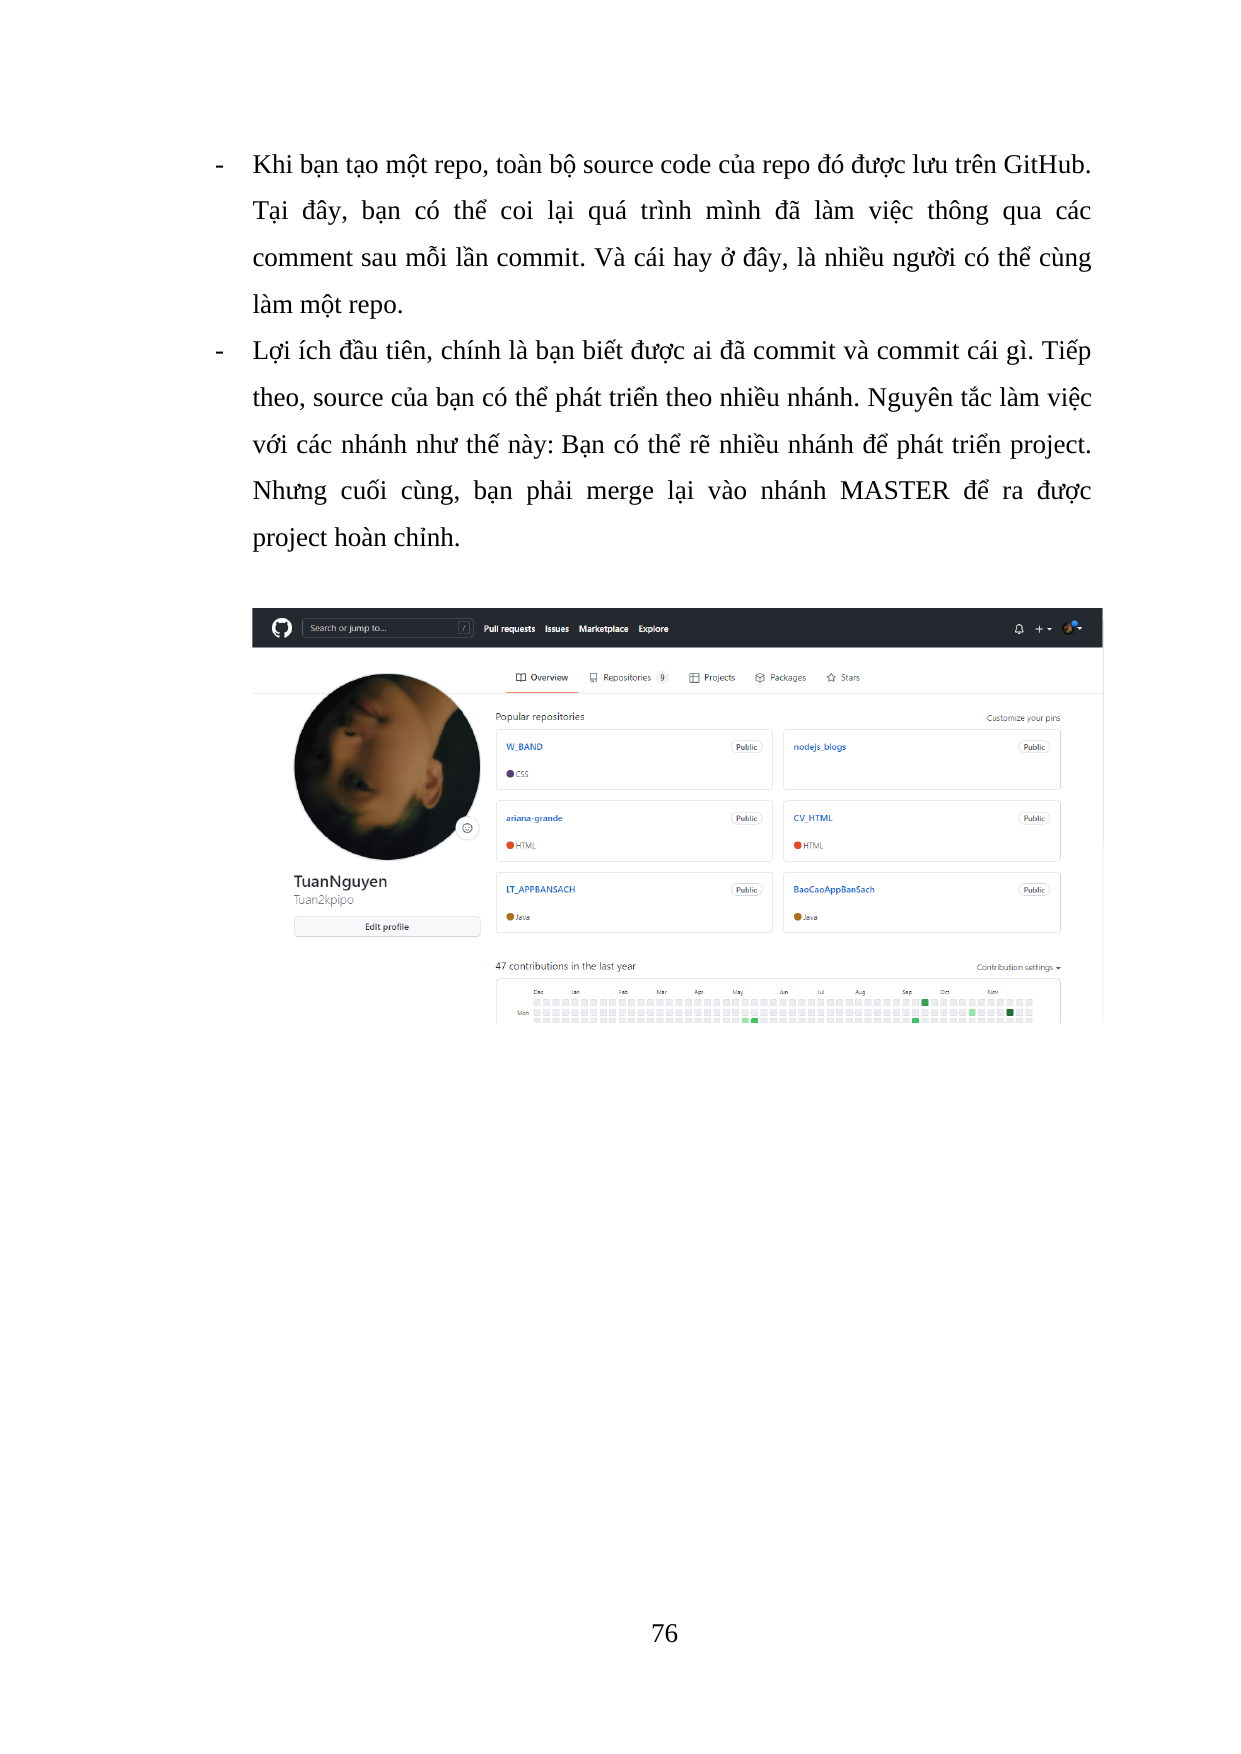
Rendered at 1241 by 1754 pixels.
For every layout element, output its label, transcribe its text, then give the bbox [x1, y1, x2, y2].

picture [252, 608, 1104, 1023]
list Lợi ích đầu tiên, chính là bạn biết được ai đã commit và commit cái gì. Tiếp theo, source của bạn có thể phát triển theo nhiều nhánh. Nguyên tắc làm việc với các nhánh như thế này: Bạn có thể rẽ nhiều nhánh để phát triển project. Nhưng cuối cùng, bạn phải merge lại vào nhánh MASTER để ra được project hoàn chỉnh. [215, 334, 1092, 552]
list Khi bạn tạo một repo, toàn bộ source code của repo đó được lưu trên GitHub. Tại đây, bạn có thể coi lại quá trình mình đã làm việc thông qua các comment sau mỗi lần commit. Và cái hay ở đây, là nhiều người có thể cùng làm một repo. [215, 148, 1092, 319]
